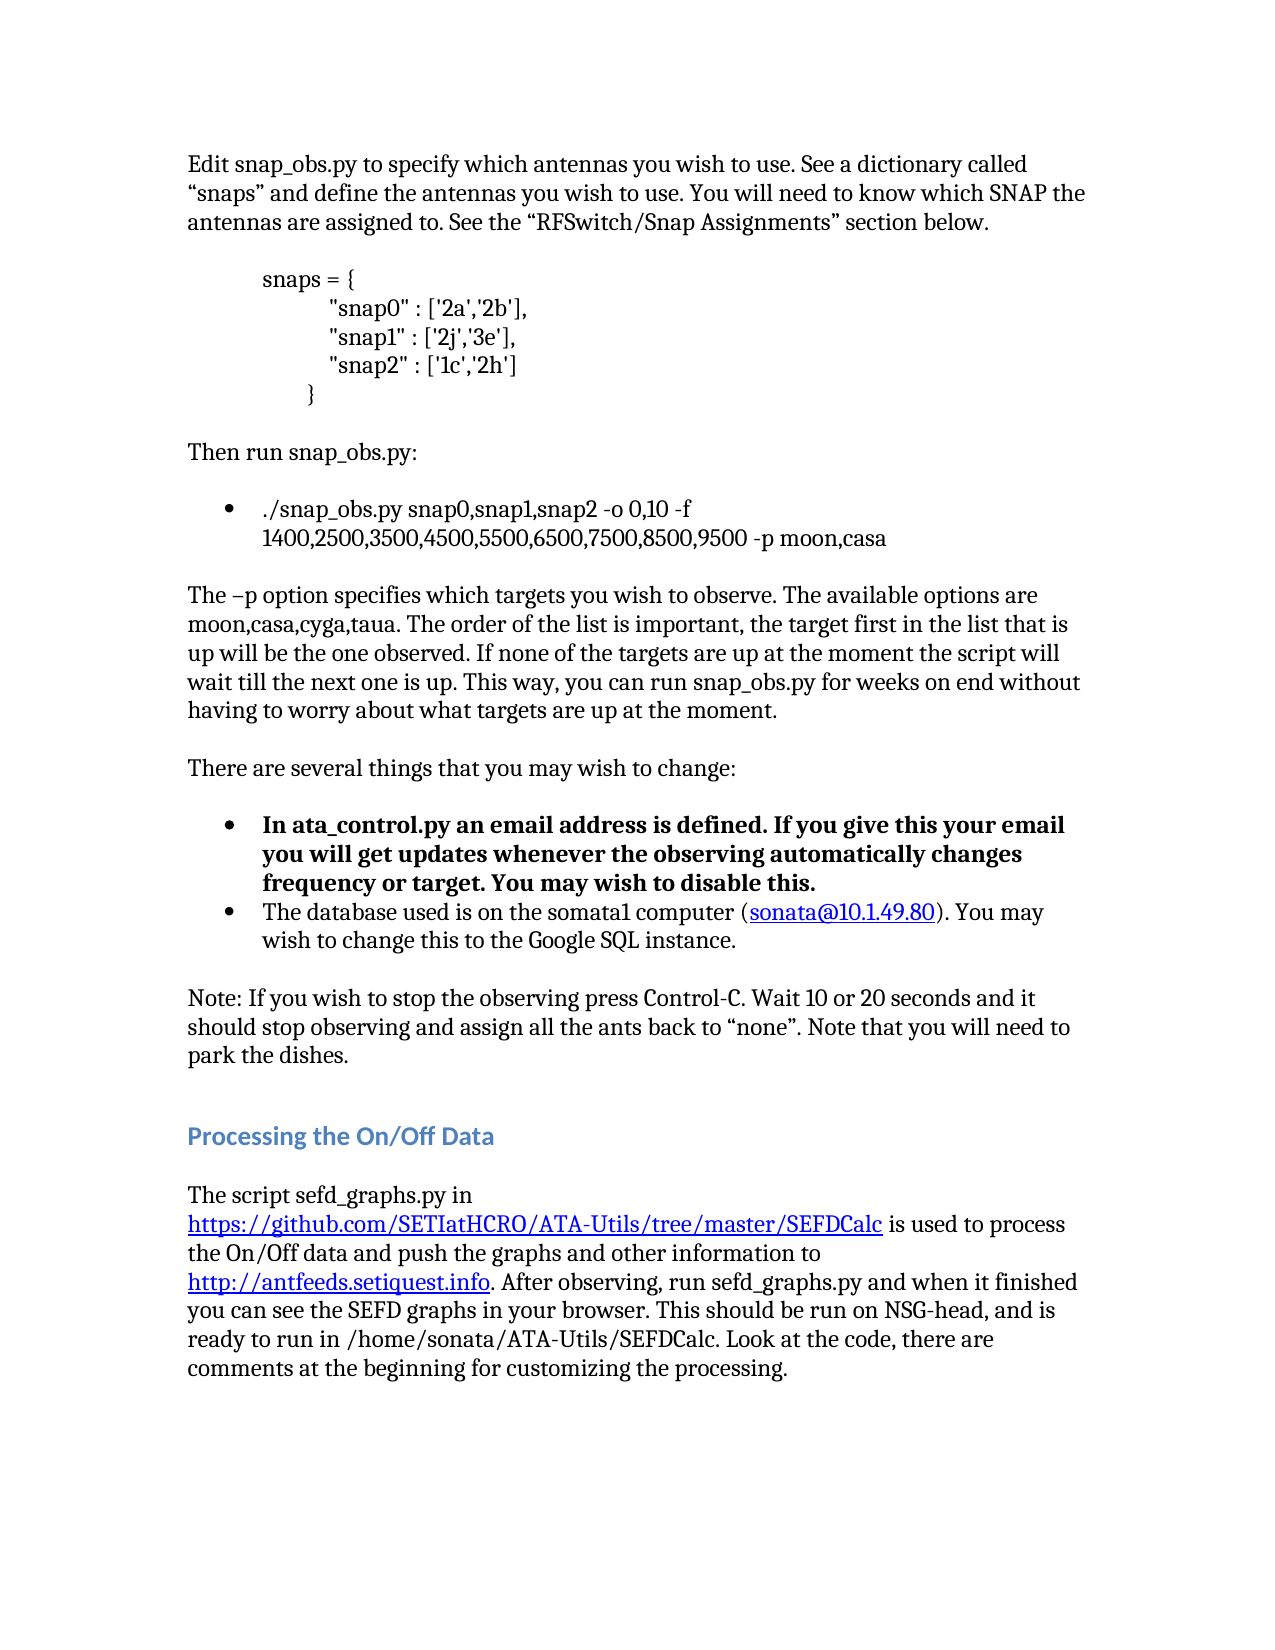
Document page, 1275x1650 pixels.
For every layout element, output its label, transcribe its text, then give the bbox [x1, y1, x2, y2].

text The –p option specifies which targets you wish to observe. The available options are moon,casa,cyga,taua. The order of the list is important, the target first in the list that is up will be the one observed. If none of the targets are up at the moment the script will wait till the next one is up. This way, you can run snap_obs.py for weeks on end without having to worry about what targets are up at the moment. [187, 581, 1087, 725]
text snaps = { [262, 265, 1087, 294]
subtitle Processing the On/Off Data [187, 1119, 1087, 1153]
text There are several things that you may wish to change: [187, 754, 1087, 782]
text "snap0" : ['2a','2b'], [262, 294, 1087, 322]
text Then run snap_obs.py: [187, 437, 1087, 466]
list The database used is on the somata1 computer (sonata@10.1.49.80). You may wish to change this to the Google SQL instance. [225, 897, 1087, 955]
text "snap1" : ['2j','3e'], [262, 322, 1087, 351]
list ./snap_obs.py snap0,snap1,snap2 -o 0,10 -f 1400,2500,3500,4500,5500,6500,7500,8500,9500 -p moon,casa [225, 495, 1087, 552]
text "snap2" : ['1c','2h'] [262, 351, 1087, 380]
text Note: If you wish to stop the observing press Control-C. Wait 10 or 20 seconds and it should stop observing and assign all the ants back to “none”. Note that you will need to park the dishes. [187, 984, 1087, 1070]
text The script sefd_graphs.py in https://github.com/SETIatHCRO/ATA-Utils/tree/master/SEFDCalc is used to process the On/Off data and push the graphs and other information to http://antfeeds.setiquest.info. After observing, run sefd_graphs.py and when it finished you can see the SEFD graphs in your browser. This should be run on NSG-head, and is ready to run in /home/sonata/ATA-Utils/SEFDCalc. Look at the code, there are comments at the beginning for customizing the processing. [187, 1181, 1087, 1383]
text Edit snap_obs.py to specify which antennas you wish to use. See a dictionary called “snaps” and define the antennas you wish to use. You will need to know which SNAP the antennas are assigned to. See the “RFSwitch/Snap Assignments” section below. [187, 150, 1087, 236]
list In ata_control.py an email address is defined. If you give this your email you will get updates whenever the observing automatically changes frequency or target. You may wish to disable this. [225, 811, 1087, 897]
text } [262, 380, 1087, 409]
